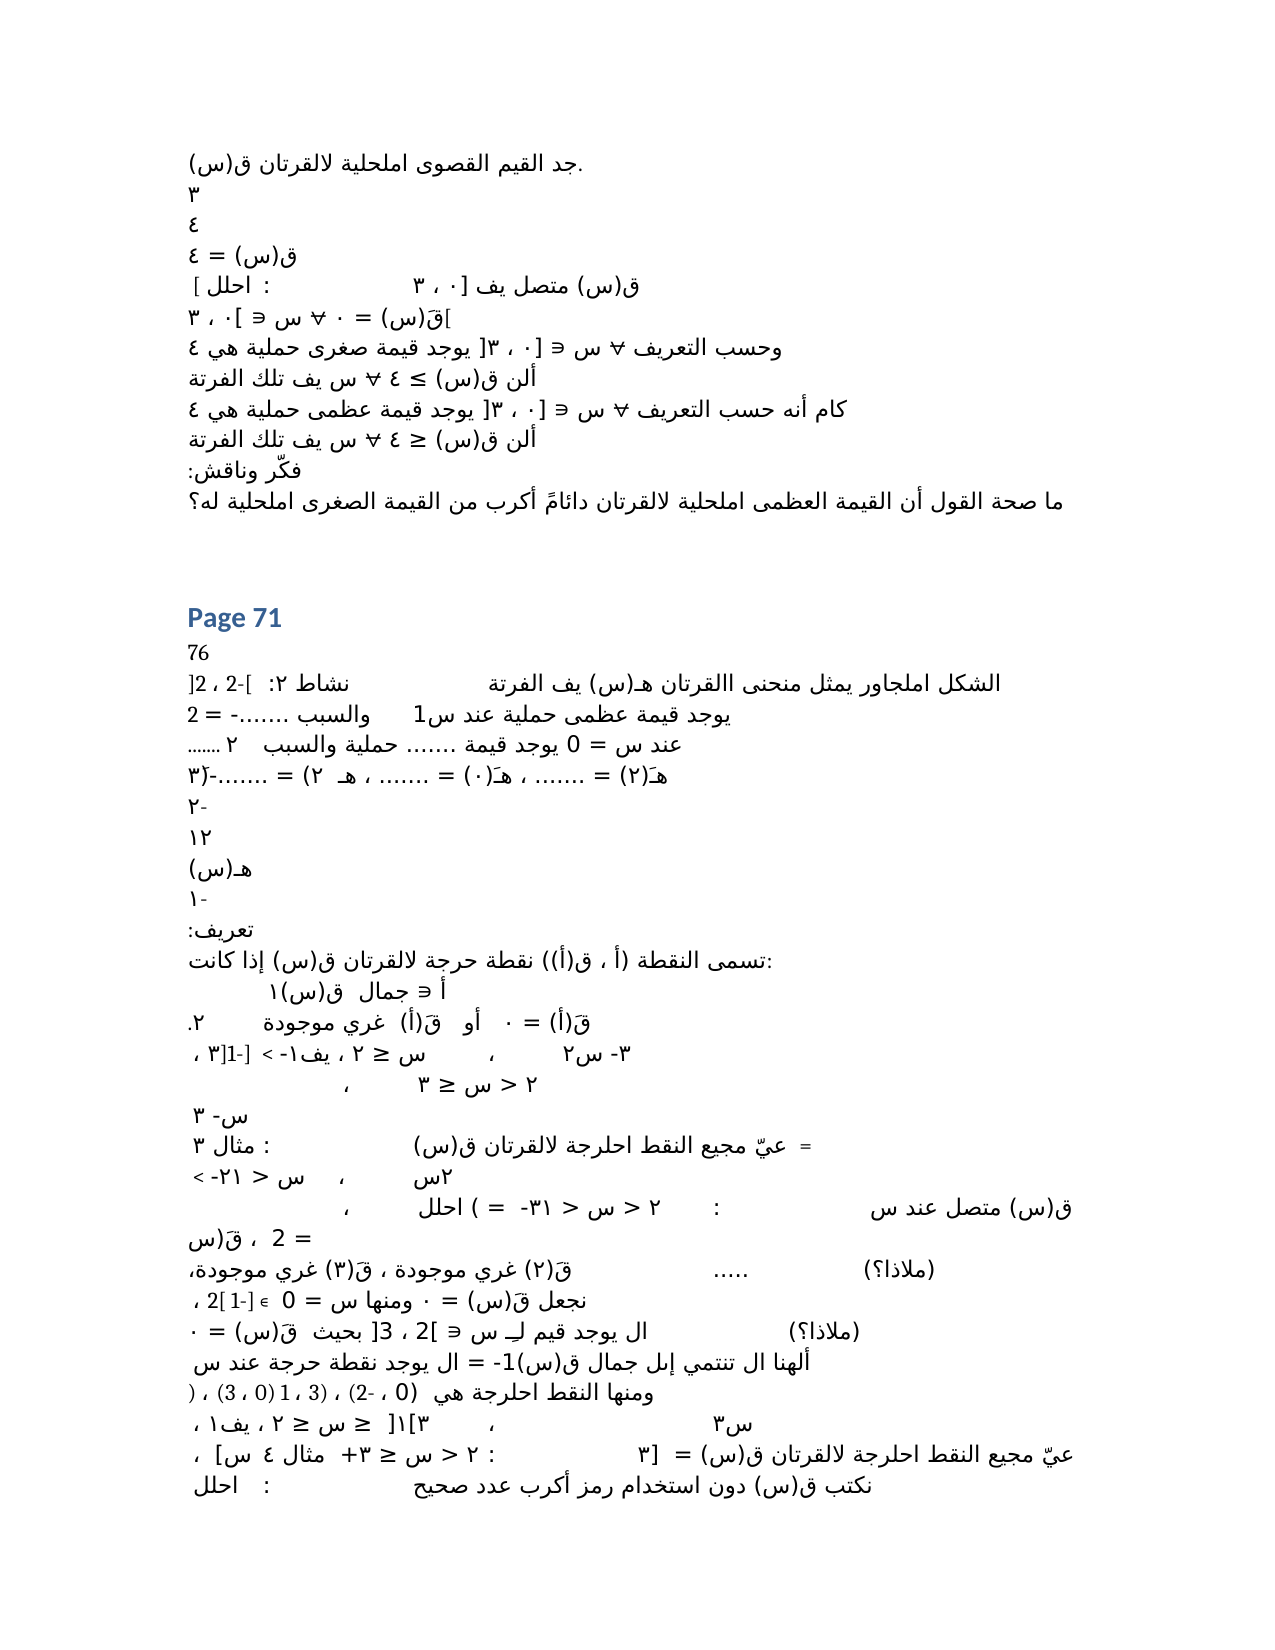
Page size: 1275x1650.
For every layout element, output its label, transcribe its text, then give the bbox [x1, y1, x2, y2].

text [187, 150, 1087, 545]
subtitle Page 71 [187, 599, 1087, 634]
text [187, 639, 1087, 1499]
